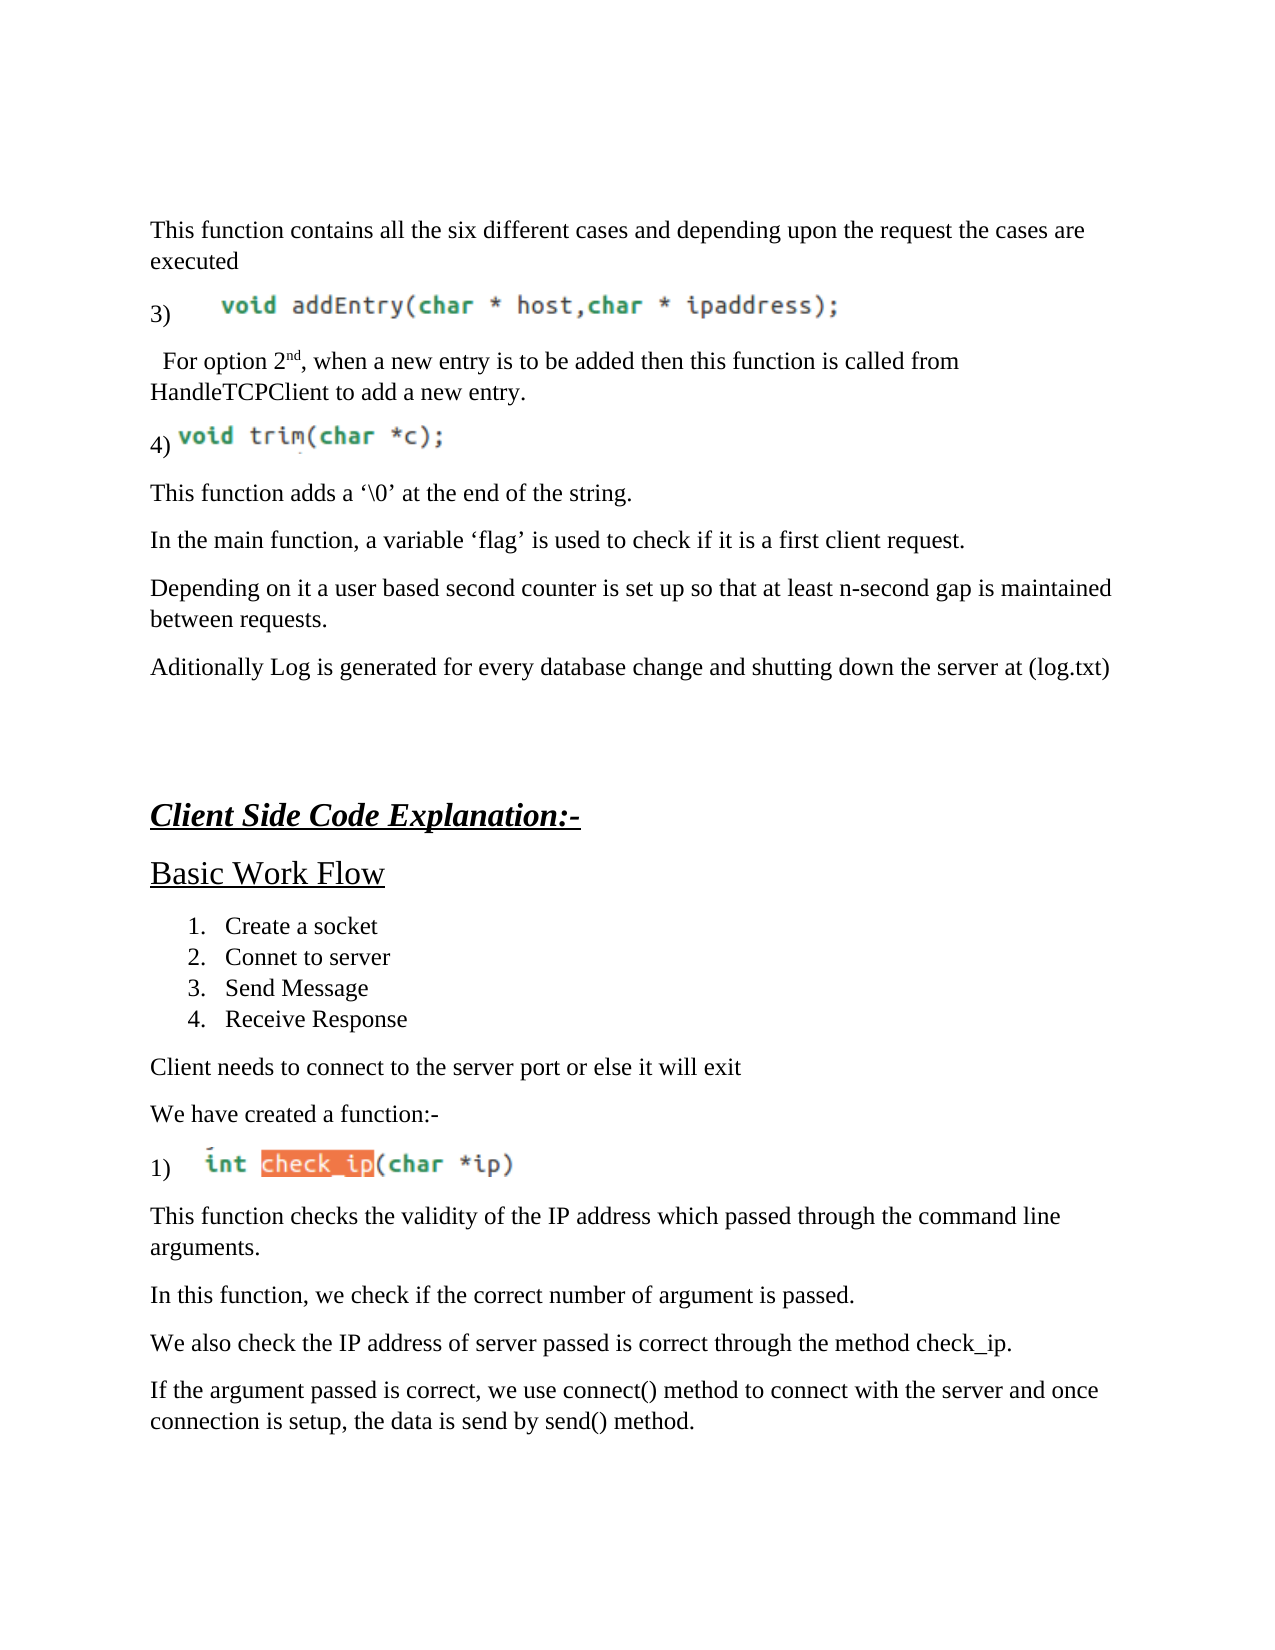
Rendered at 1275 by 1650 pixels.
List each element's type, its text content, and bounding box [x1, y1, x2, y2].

text This function checks the validity of the IP address which passed through the command line arguments. [150, 1201, 1125, 1261]
picture [202, 1147, 538, 1177]
text In the main function, a variable ‘flag’ is used to check if it is a first client request. [150, 525, 1125, 554]
list Send Message [187, 973, 1125, 1002]
text This function contains all the six different cases and depending upon the request the cases are executed [150, 215, 1125, 275]
picture [220, 293, 846, 322]
text Basic Work Flow [150, 853, 1125, 891]
text Client Side Code Explanation:- [150, 795, 1125, 833]
picture [177, 425, 453, 454]
text This function adds a ‘\0’ at the end of the string. [150, 478, 1125, 506]
list Create a socket [187, 911, 1125, 940]
text For option 2nd, when a new entry is to be added then this function is called from HandleTCPClient to add a new entry. [150, 346, 1125, 406]
text Aditionally Log is generated for every database change and shutting down the server at (log.txt) [150, 652, 1125, 681]
text In this function, we check if the correct number of argument is passed. [150, 1280, 1125, 1309]
text Client needs to connect to the server port or else it will exit [150, 1052, 1125, 1081]
list Connet to server [187, 942, 1125, 971]
text We have created a function:- [150, 1099, 1125, 1128]
text We also check the IP address of server passed is correct through the method check_ip. [150, 1328, 1125, 1356]
list Receive Response [187, 1004, 1125, 1033]
text 4) [150, 425, 1125, 459]
text If the argument passed is correct, we use connect() method to connect with the server and once connection is setup, the data is send by send() method. [150, 1375, 1125, 1435]
text Depending on it a user based second counter is set up so that at least n-second gap is maintained between requests. [150, 573, 1125, 633]
